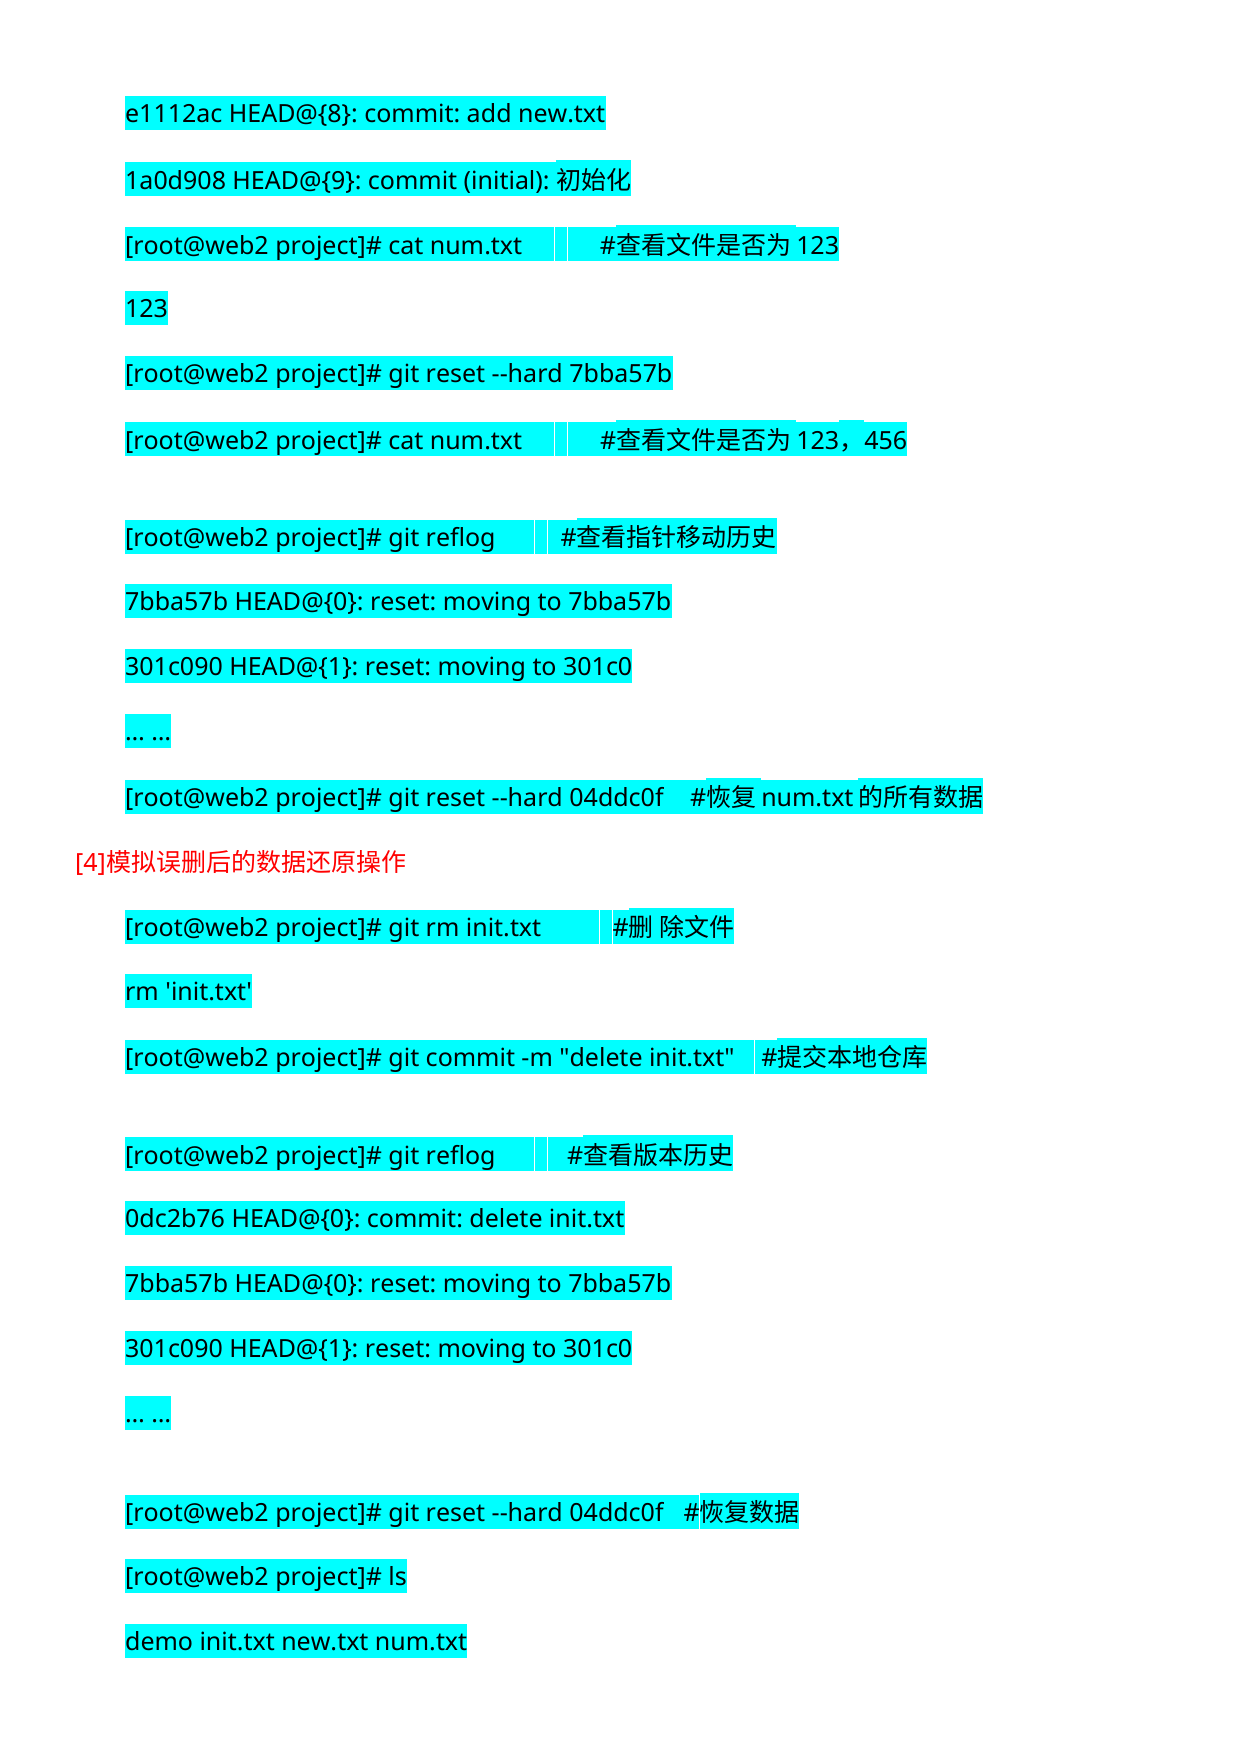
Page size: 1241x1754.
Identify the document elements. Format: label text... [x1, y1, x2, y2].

text [root@web2 project]# git rm init.txt #删 除文件 [75, 893, 1165, 958]
text [root@web2 project]# cat num.txt #查看文件是否为123 [75, 211, 1165, 276]
text e1112ac HEAD@{8}: commit: add new.txt [75, 81, 1165, 146]
text [root@web2 project]# git reflog #查看版本历史 [75, 1121, 1165, 1186]
text 123 [75, 276, 1165, 341]
text [root@web2 project]# git commit -m "delete init.txt" #提交本地仓库 [75, 1023, 1165, 1088]
text 7bba57b HEAD@{0}: reset: moving to 7bba57b [75, 1251, 1165, 1316]
text 0dc2b76 HEAD@{0}: commit: delete init.txt [75, 1186, 1165, 1251]
text [root@web2 project]# git reset --hard 7bba57b [75, 341, 1165, 406]
text 7bba57b HEAD@{0}: reset: moving to 7bba57b [75, 568, 1165, 633]
text rm 'init.txt' [75, 958, 1165, 1023]
text … … [75, 1381, 1165, 1446]
text demo init.txt new.txt num.txt [75, 1608, 1165, 1673]
text [root@web2 project]# git reflog #查看指针移动历史 [75, 503, 1165, 568]
text [root@web2 project]# cat num.txt #查看文件是否为123，456 [75, 406, 1165, 471]
text [root@web2 project]# ls [75, 1543, 1165, 1608]
text 301c090 HEAD@{1}: reset: moving to 301c0 [75, 633, 1165, 698]
text … … [75, 698, 1165, 763]
text [root@web2 project]# git reset --hard 04ddc0f #恢复num.txt的所有数据 [75, 763, 1165, 828]
text 1a0d908 HEAD@{9}: commit (initial): 初始化 [75, 146, 1165, 211]
text [4]模拟误删后的数据还原操作 [75, 828, 1165, 893]
text [root@web2 project]# git reset --hard 04ddc0f #恢复数据 [75, 1478, 1165, 1543]
text 301c090 HEAD@{1}: reset: moving to 301c0 [75, 1316, 1165, 1381]
